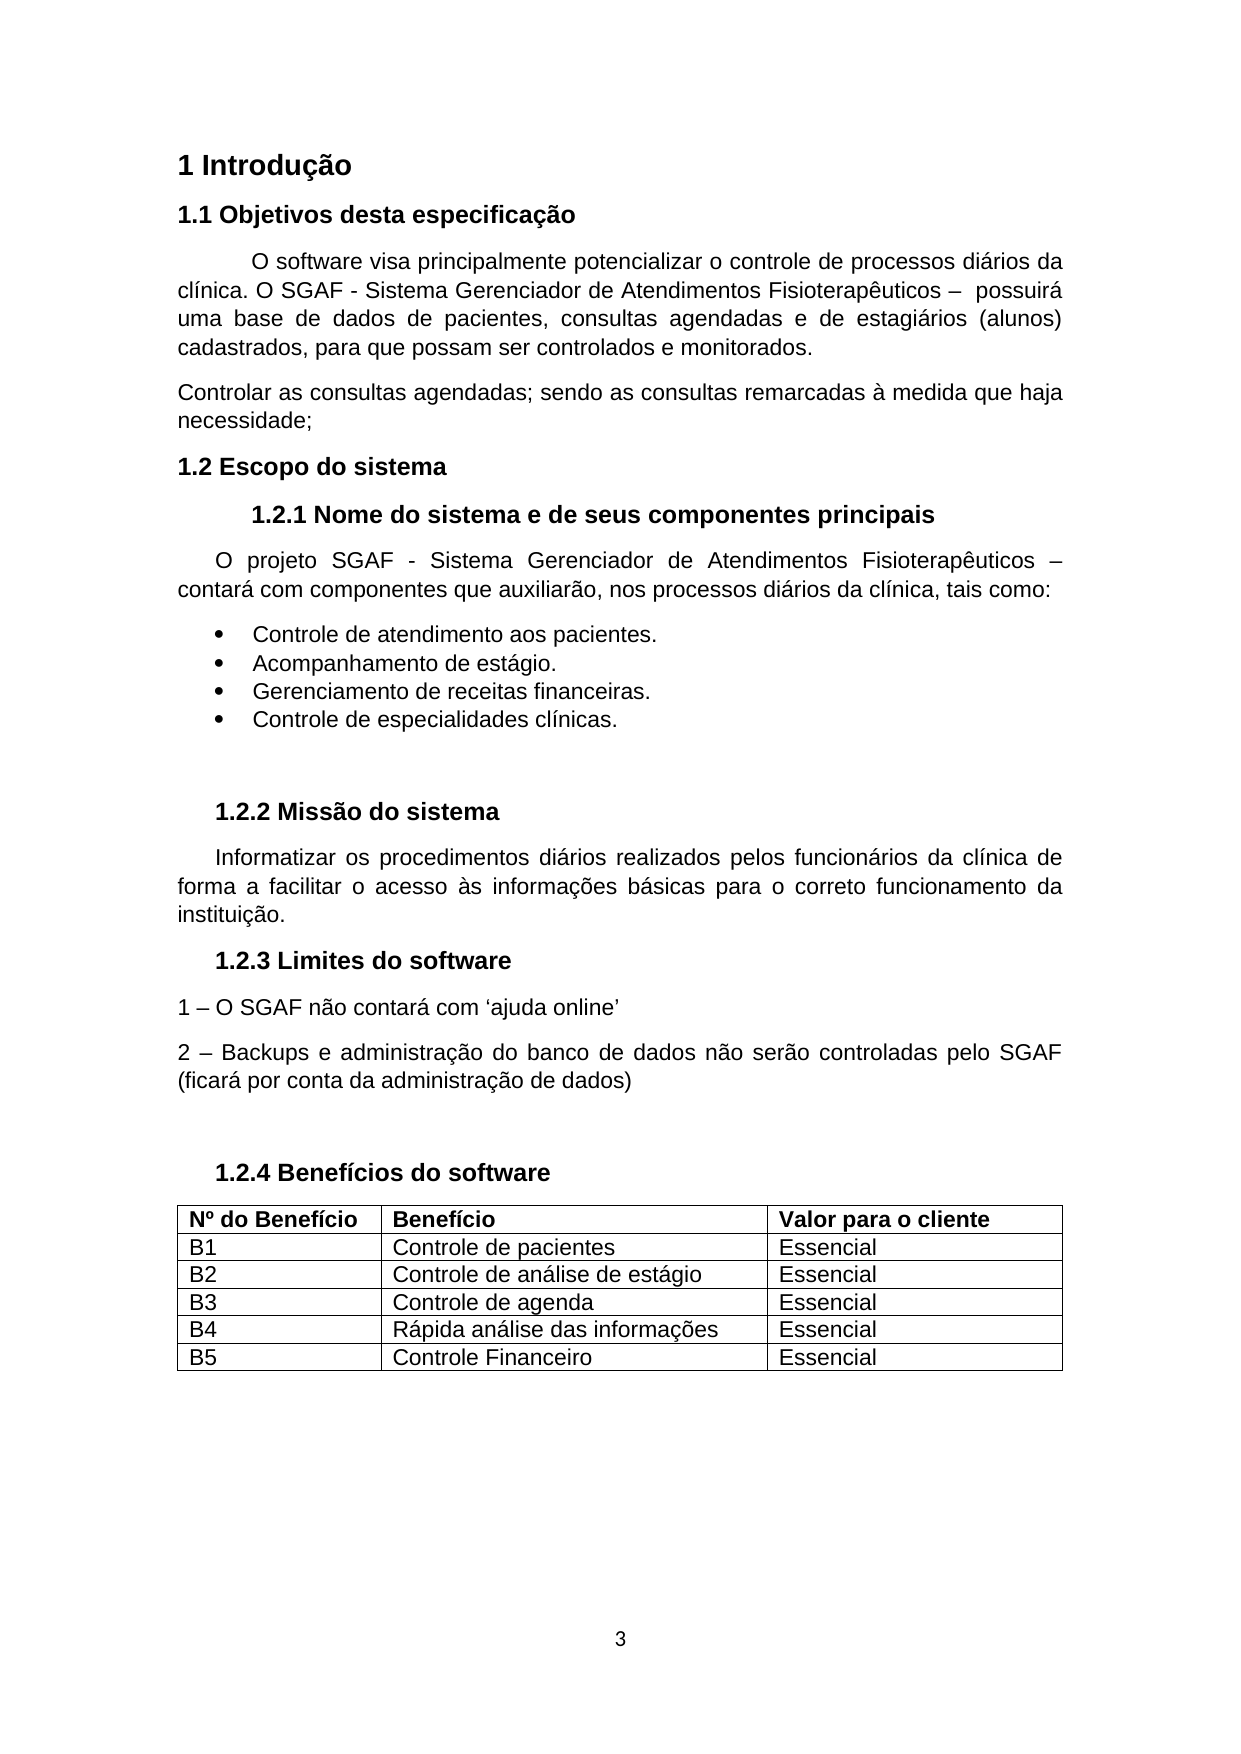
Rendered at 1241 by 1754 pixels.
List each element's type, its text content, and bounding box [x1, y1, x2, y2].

list Controle de especialidades clínicas. [215, 706, 1063, 733]
text 1.2.1 Nome do sistema e de seus componentes principais [177, 500, 1063, 528]
table_cell B2 [178, 1261, 381, 1288]
table_cell Essencial [768, 1261, 1062, 1288]
table_cell B3 [178, 1289, 381, 1315]
table_cell B4 [178, 1316, 381, 1342]
table_cell Controle de pacientes [382, 1234, 767, 1260]
text O software visa principalmente potencializar o controle de processos diários da clínica. O SGAF - Sistema Gerenciador de Atendimentos Fisioterapêuticos – possuirá uma base de dados de pacientes, consultas agendadas e de estagiários (alunos) cadastrados, para que possam ser controlados e monitorados. [177, 248, 1063, 360]
table_cell Essencial [768, 1289, 1062, 1315]
text Informatizar os procedimentos diários realizados pelos funcionários da clínica de forma a facilitar o acesso às informações básicas para o correto funcionamento da instituição. [177, 844, 1063, 927]
table_header Valor para o cliente [768, 1206, 1062, 1233]
table_cell Controle de agenda [382, 1289, 767, 1315]
text 1 – O SGAF não contará com ‘ajuda online’ [177, 994, 1063, 1020]
table_cell Rápida análise das informações [382, 1316, 767, 1342]
text 1.1 Objetivos desta especificação [177, 200, 1063, 229]
list Acompanhamento de estágio. [215, 649, 1063, 676]
text 1.2.2 Missão do sistema [177, 797, 1063, 825]
table_cell B5 [178, 1344, 381, 1370]
table_cell B1 [178, 1234, 381, 1260]
table_header Nº do Benefício [178, 1206, 381, 1233]
list Gerenciamento de receitas financeiras. [215, 678, 1063, 704]
table_cell Controle de análise de estágio [382, 1261, 767, 1288]
text 1.2.4 Benefícios do software [177, 1158, 1063, 1186]
text 1.2 Escopo do sistema [177, 452, 1063, 481]
table_cell Essencial [768, 1316, 1062, 1342]
text 1 Introdução [177, 148, 1063, 181]
table_cell Essencial [768, 1234, 1062, 1260]
text 1.2.3 Limites do software [177, 946, 1063, 975]
table_cell Controle Financeiro [382, 1344, 767, 1370]
text 2 – Backups e administração do banco de dados não serão controladas pelo SGAF (ficará por conta da administração de dados) [177, 1039, 1063, 1094]
table_header Benefício [382, 1206, 767, 1233]
text O projeto SGAF - Sistema Gerenciador de Atendimentos Fisioterapêuticos – contará com componentes que auxiliarão, nos processos diários da clínica, tais como: [177, 547, 1063, 602]
list Controle de atendimento aos pacientes. [215, 621, 1063, 647]
table_cell Essencial [768, 1344, 1062, 1370]
text Controlar as consultas agendadas; sendo as consultas remarcadas à medida que haja necessidade; [177, 378, 1063, 433]
